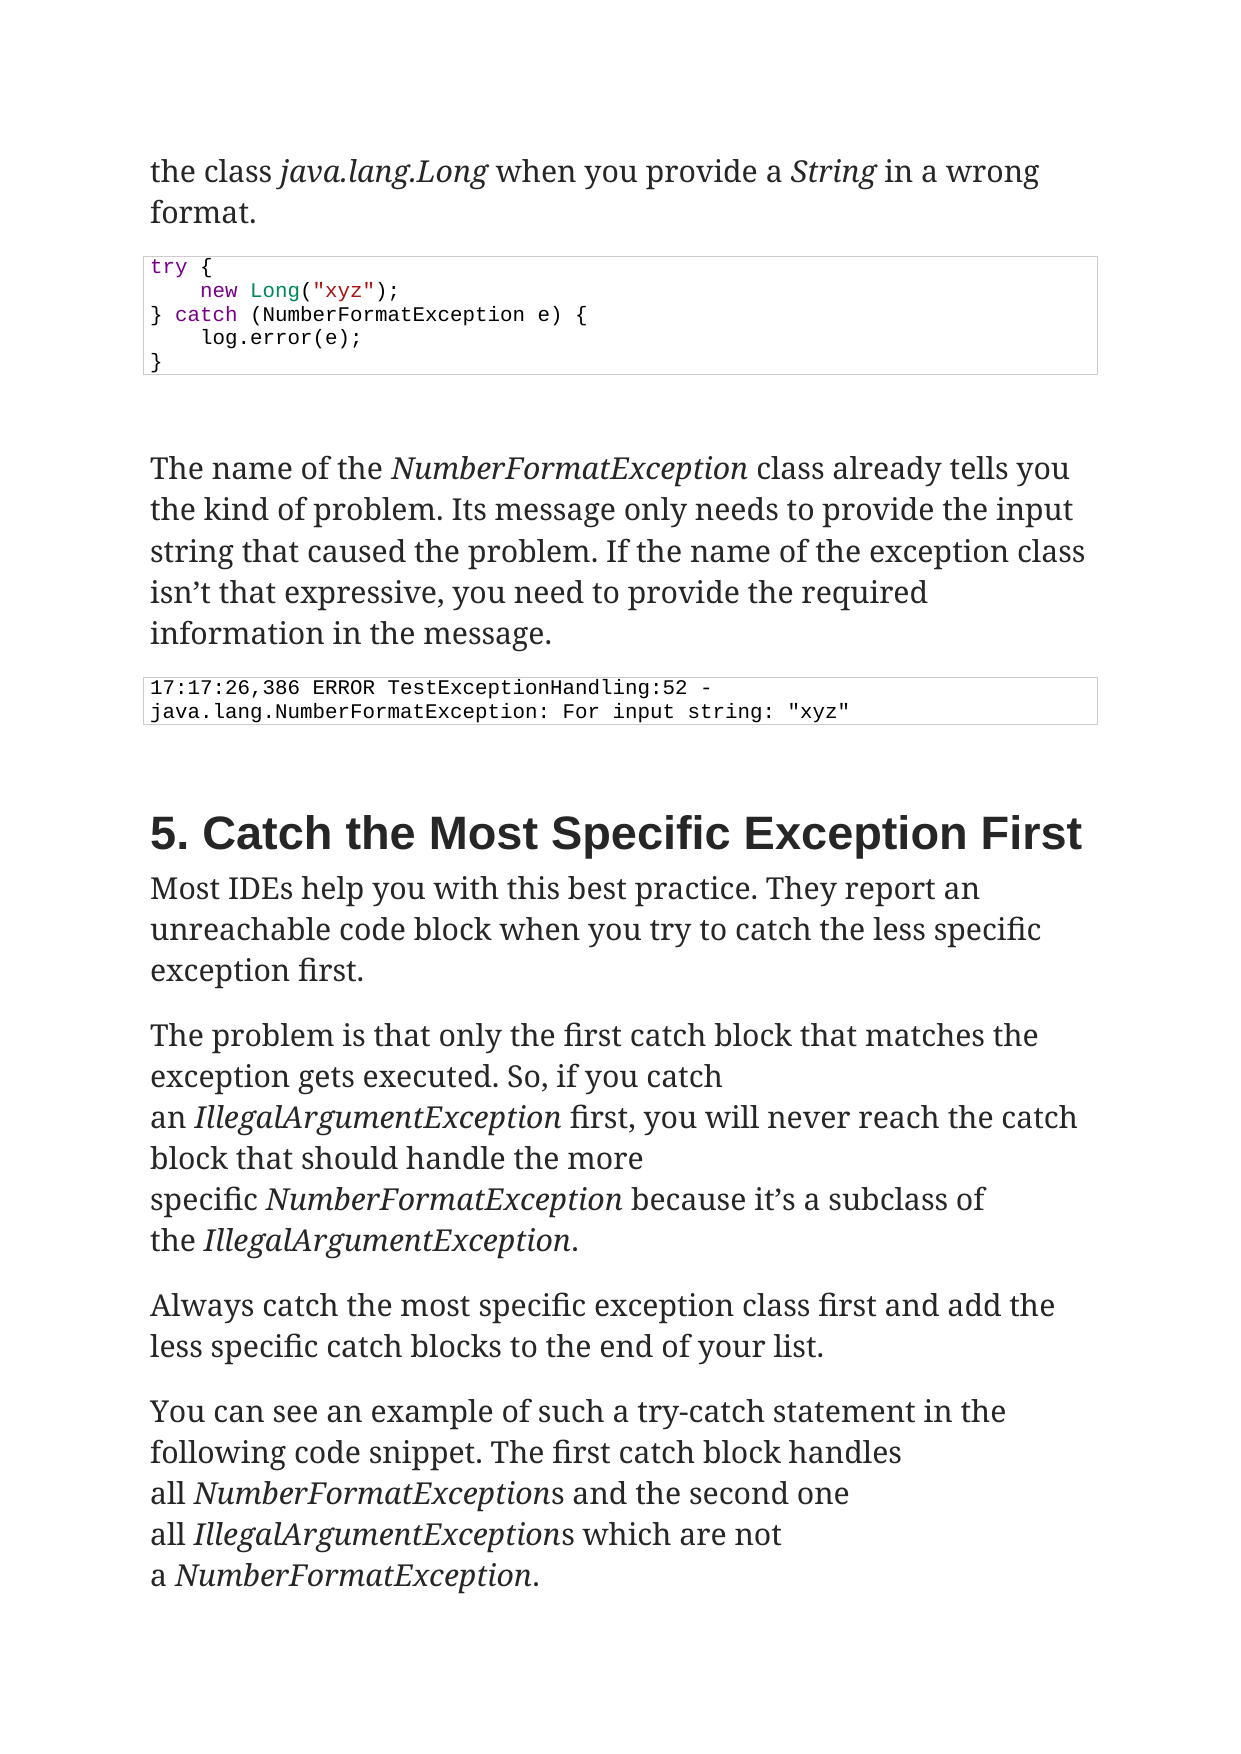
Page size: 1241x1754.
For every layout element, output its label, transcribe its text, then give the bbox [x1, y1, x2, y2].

text The name of the NumberFormatException class already tells you the kind of problem. Its message only needs to provide the input string that caused the problem. If the name of the exception class isn’t that expressive, you need to provide the required information in the message. [150, 447, 1090, 653]
text } catch (NumberFormatException e) { [150, 303, 1090, 327]
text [150, 150, 1090, 232]
text log.error(e); [150, 327, 1090, 350]
text You can see an example of such a try-catch statement in the following code snippet. The first catch block handles all NumberFormatExceptions and the second one all IllegalArgumentExceptions which are not a NumberFormatException. [150, 1390, 1090, 1596]
text new Long("xyz"); [150, 280, 1090, 303]
text } [144, 350, 1097, 374]
text The problem is that only the first catch block that matches the exception gets executed. So, if you catch an IllegalArgumentException first, you will never reach the catch block that should handle the more specific NumberFormatException because it’s a subclass of the IllegalArgumentException. [150, 1014, 1090, 1261]
text 5. Catch the Most Specific Exception First [150, 805, 1090, 859]
text try { [144, 257, 1097, 280]
text Always catch the most specific exception class first and add the less specific catch blocks to the end of your list. [150, 1284, 1090, 1366]
text 17:17:26,386 ERROR TestExceptionHandling:52 - java.lang.NumberFormatException: For input string: "xyz" [144, 678, 1097, 724]
text Most IDEs help you with this best practice. They report an unreachable code block when you try to catch the less specific exception first. [150, 867, 1090, 990]
